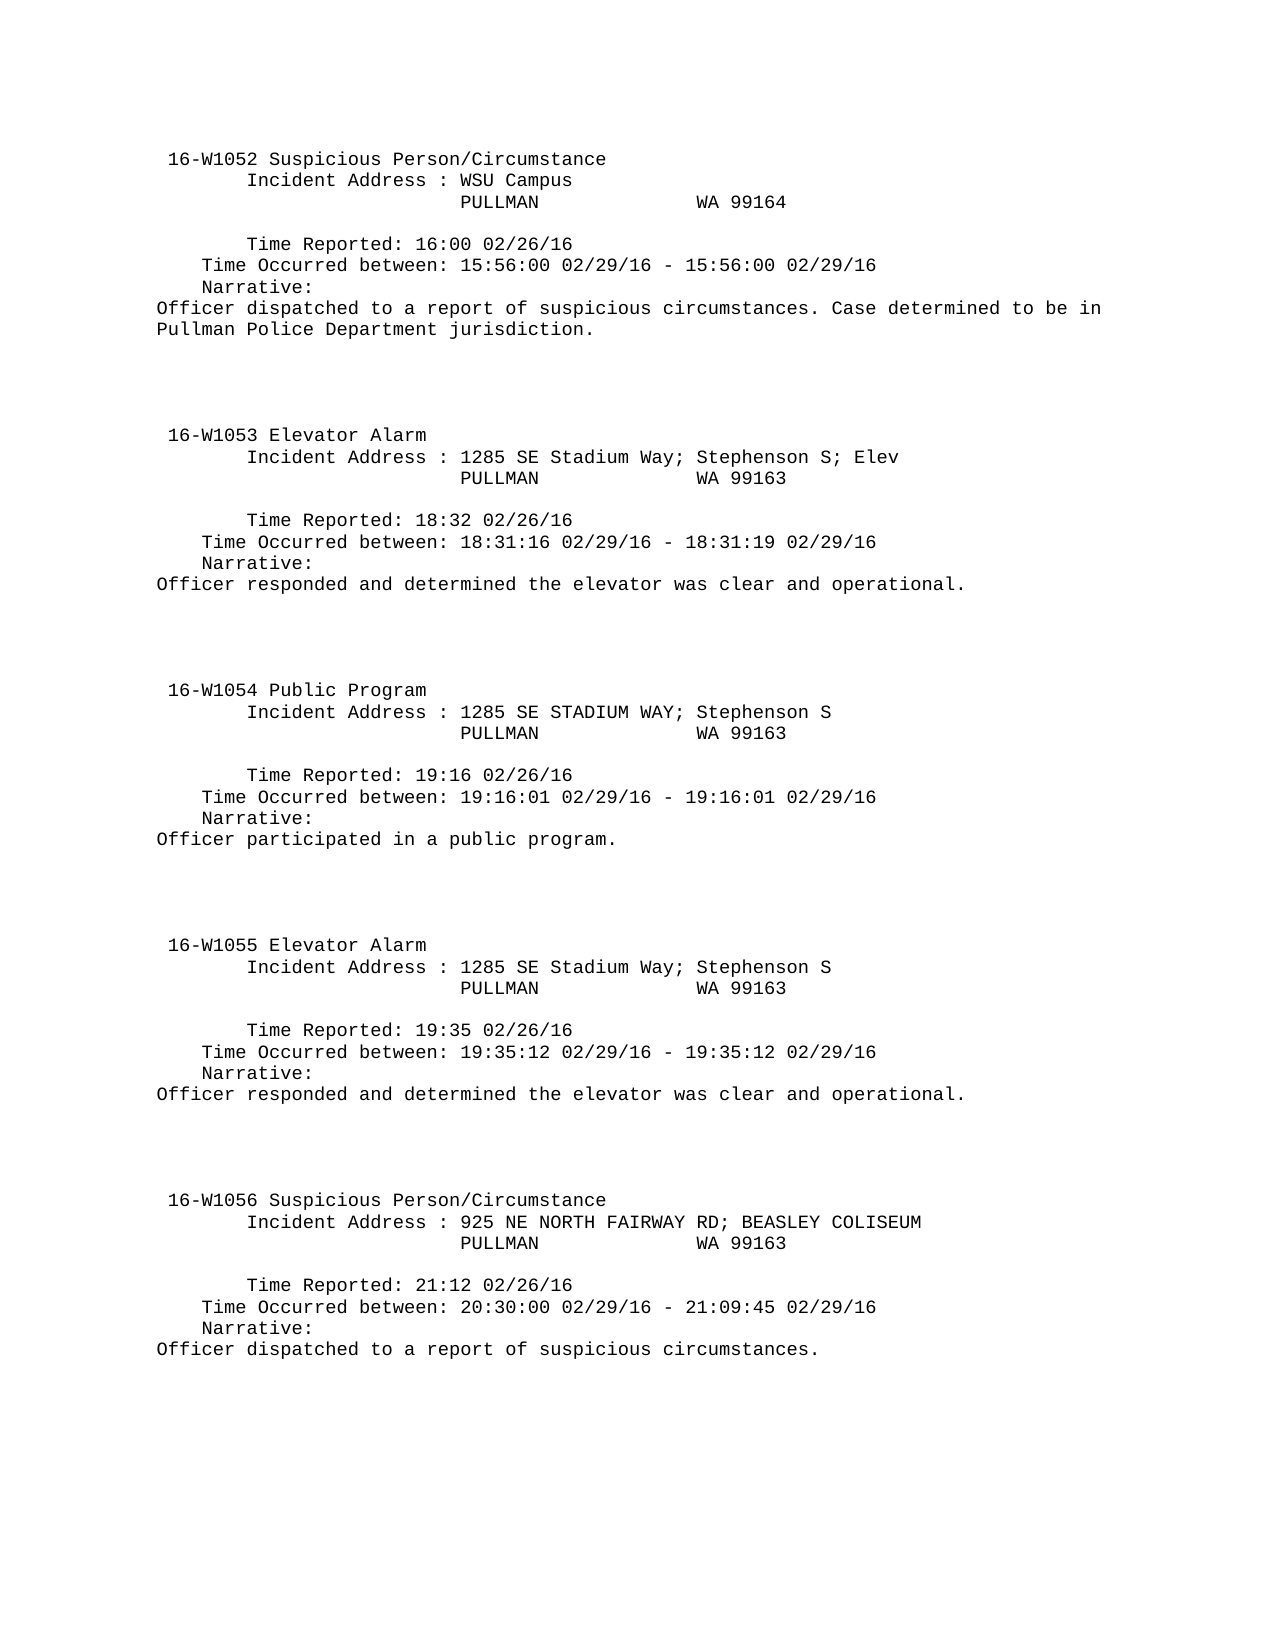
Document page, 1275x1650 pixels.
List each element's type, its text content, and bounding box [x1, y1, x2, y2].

text Officer dispatched to a report of suspicious circumstances. Case determined to be in Pullman Police Department jurisdiction. [156, 299, 1118, 341]
text Time Reported: 21:12 02/26/16 [156, 1276, 1118, 1297]
text 16-W1054 Public Program [156, 681, 1118, 702]
text Officer dispatched to a report of suspicious circumstances. [156, 1340, 1118, 1361]
text Incident Address : 1285 SE Stadium Way; Stephenson S; Elev [156, 447, 1118, 469]
text 16-W1053 Elevator Alarm [156, 426, 1118, 447]
text PULLMAN WA 99164 [156, 192, 1118, 214]
text Officer participated in a public program. [156, 830, 1118, 851]
text PULLMAN WA 99163 [156, 1234, 1118, 1255]
text PULLMAN WA 99163 [156, 724, 1118, 745]
text Time Reported: 16:00 02/26/16 [156, 235, 1118, 256]
text Time Reported: 19:16 02/26/16 [156, 766, 1118, 787]
text PULLMAN WA 99163 [156, 979, 1118, 1000]
text Incident Address : 925 NE NORTH FAIRWAY RD; BEASLEY COLISEUM [156, 1212, 1118, 1234]
text PULLMAN WA 99163 [156, 469, 1118, 490]
text Narrative: [156, 809, 1118, 830]
text Time Occurred between: 19:16:01 02/29/16 - 19:16:01 02/29/16 [156, 787, 1118, 809]
text Officer responded and determined the elevator was clear and operational. [156, 575, 1118, 596]
text Narrative: [156, 1064, 1118, 1085]
text Time Reported: 18:32 02/26/16 [156, 511, 1118, 532]
text 16-W1052 Suspicious Person/Circumstance [156, 150, 1118, 171]
text Incident Address : 1285 SE Stadium Way; Stephenson S [156, 957, 1118, 979]
text Time Reported: 19:35 02/26/16 [156, 1021, 1118, 1042]
text Narrative: [156, 277, 1118, 299]
text 16-W1056 Suspicious Person/Circumstance [156, 1191, 1118, 1212]
text Incident Address : 1285 SE STADIUM WAY; Stephenson S [156, 702, 1118, 724]
text Time Occurred between: 18:31:16 02/29/16 - 18:31:19 02/29/16 [156, 532, 1118, 554]
text 16-W1055 Elevator Alarm [156, 936, 1118, 957]
text Incident Address : WSU Campus [156, 171, 1118, 192]
text Narrative: [156, 554, 1118, 575]
text Officer responded and determined the elevator was clear and operational. [156, 1085, 1118, 1106]
text Narrative: [156, 1319, 1118, 1340]
text Time Occurred between: 19:35:12 02/29/16 - 19:35:12 02/29/16 [156, 1042, 1118, 1064]
text Time Occurred between: 20:30:00 02/29/16 - 21:09:45 02/29/16 [156, 1297, 1118, 1319]
text Time Occurred between: 15:56:00 02/29/16 - 15:56:00 02/29/16 [156, 256, 1118, 277]
